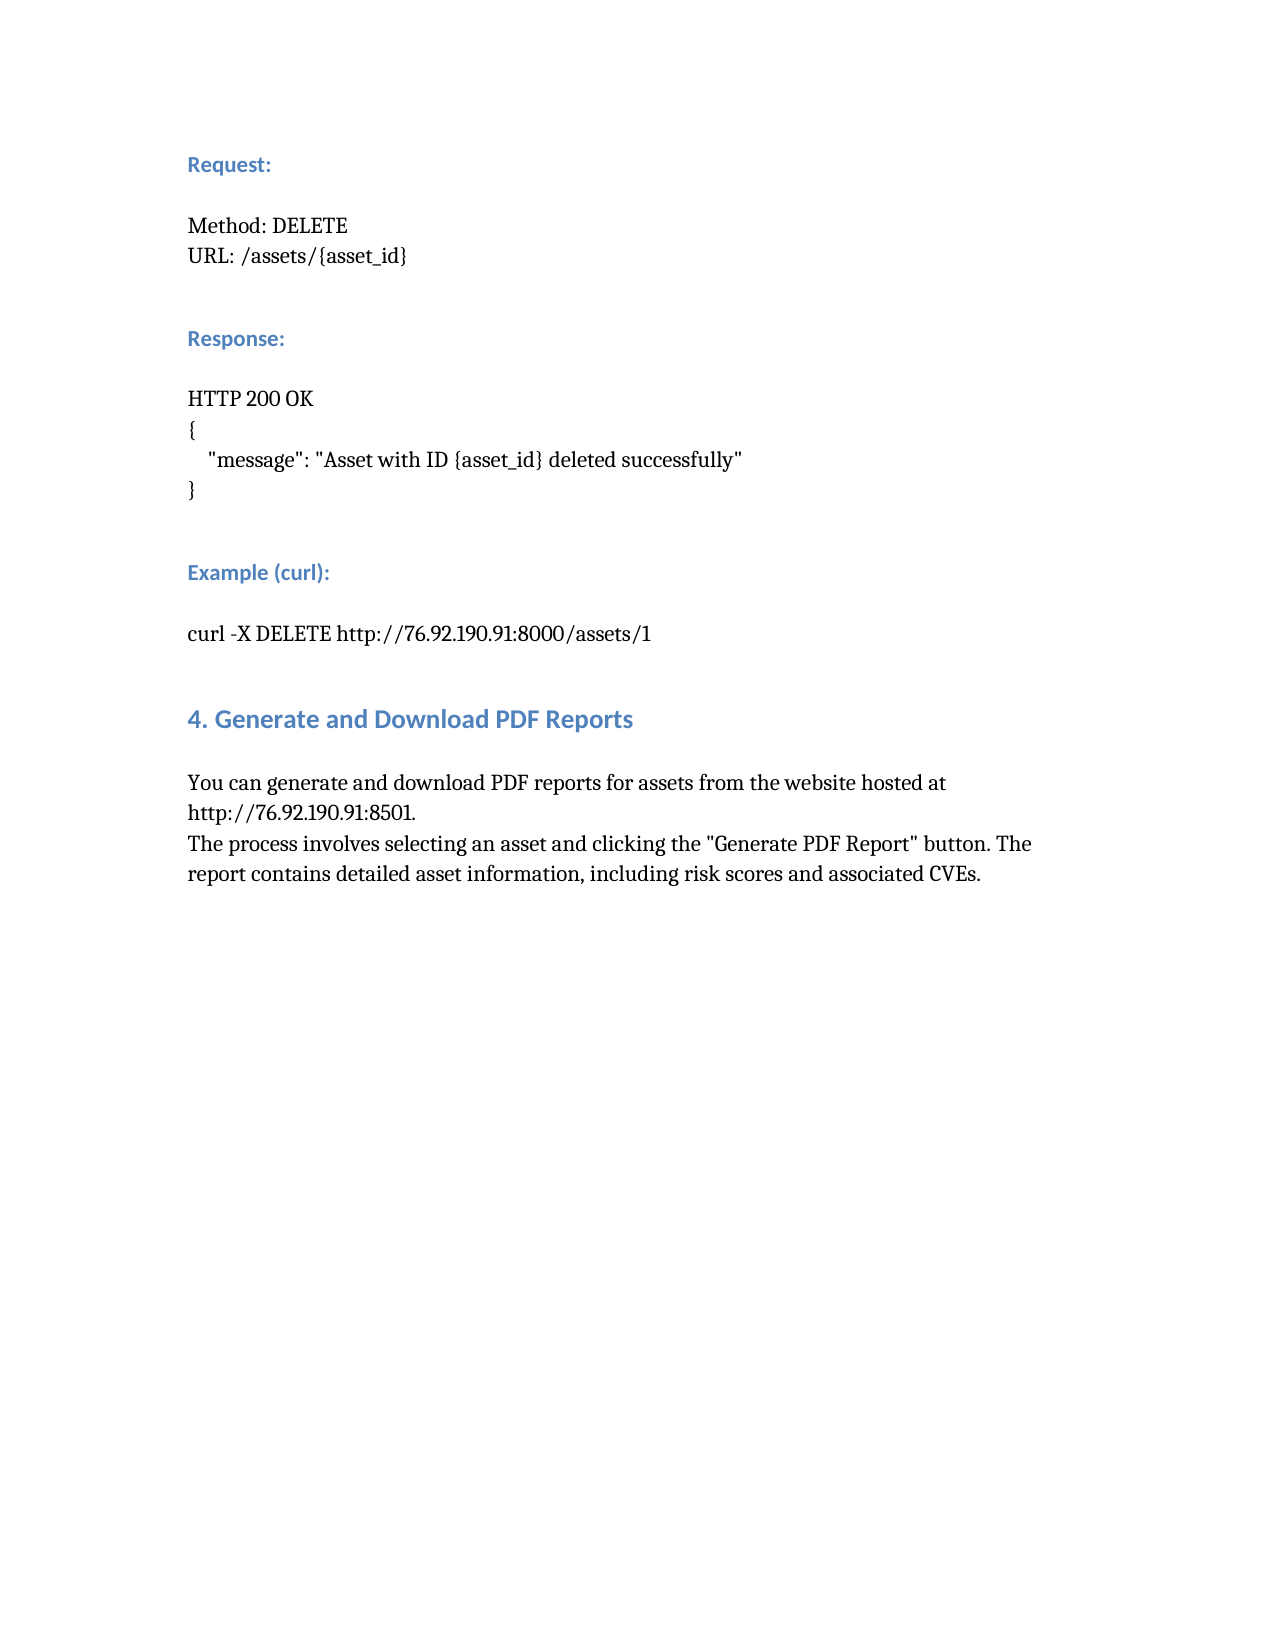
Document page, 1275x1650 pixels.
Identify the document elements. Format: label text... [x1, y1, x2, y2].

text You can generate and download PDF reports for assets from the website hosted at http://76.92.190.91:8501. The process involves selecting an asset and clicking the "Generate PDF Report" button. The report contains detailed asset information, including risk scores and associated CVEs. [187, 740, 1087, 917]
subtitle Example (curl): [187, 558, 1087, 586]
text Method: DELETE URL: /assets/{asset_id} [187, 182, 1087, 299]
text HTTP 200 OK { "message": "Asset with ID {asset_id} deleted successfully" } [187, 356, 1087, 533]
subtitle Request: [187, 150, 1087, 178]
subtitle 4. Generate and Download PDF Reports [187, 702, 1087, 735]
subtitle Response: [187, 324, 1087, 352]
text curl -X DELETE http://76.92.190.91:8000/assets/1 [187, 590, 1087, 677]
